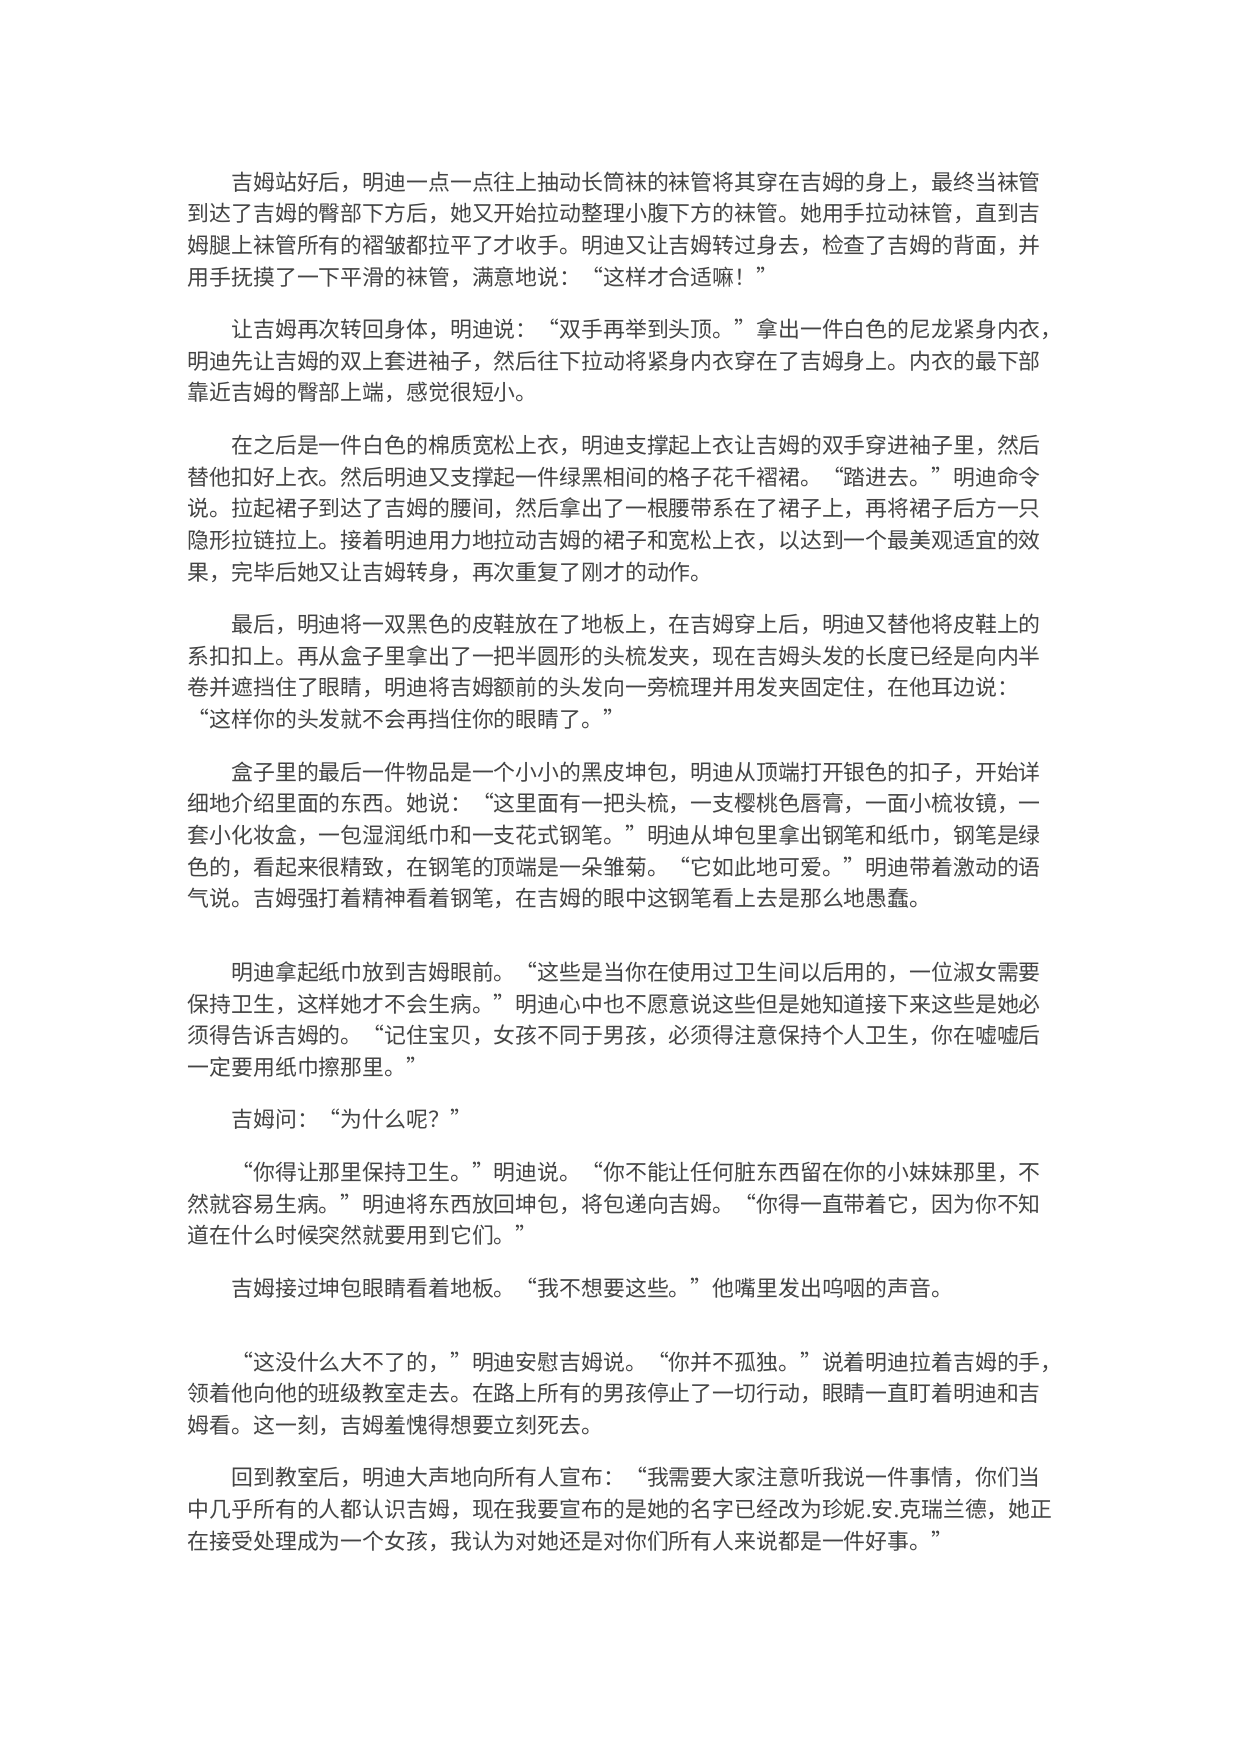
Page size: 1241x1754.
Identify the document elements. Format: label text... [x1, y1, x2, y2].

text 在之后是一件白色的棉质宽松上衣，明迪支撑起上衣让吉姆的双手穿进袖子里，然后替他扣好上衣。然后明迪又支撑起一件绿黑相间的格子花千褶裙。“踏进去。”明迪命令说。拉起裙子到达了吉姆的腰间，然后拿出了一根腰带系在了裙子上，再将裙子后方一只隐形拉链拉上。接着明迪用力地拉动吉姆的裙子和宽松上衣，以达到一个最美观适宜的效果，完毕后她又让吉姆转身，再次重复了刚才的动作。& o7 z* [4 y# M j [187, 428, 1053, 586]
text 吉姆接过坤包眼睛看着地板。“我不想要这些。”他嘴里发出呜咽的声音。6 \; L: Z0 R5 M3 p, T5 g [187, 1271, 1053, 1324]
text “这没什么大不了的，”明迪安慰吉姆说。“你并不孤独。”说着明迪拉着吉姆的手，领着他向他的班级教室走去。在路上所有的男孩停止了一切行动，眼睛一直盯着明迪和吉姆看。这一刻，吉姆羞愧得想要立刻死去。" w( Q3 t/ ^7 E) r2 J, Z. {9 x [603, 1376, 1053, 1439]
text 明迪拿起纸巾放到吉姆眼前。“这些是当你在使用过卫生间以后用的，一位淑女需要保持卫生，这样她才不会生病。”明迪心中也不愿意说这些但是她知道接下来这些是她必须得告诉吉姆的。“记住宝贝，女孩不同于男孩，必须得注意保持个人卫生，你在嘘嘘后一定要用纸巾擦那里。”! ]5 D$ S. X. ?* J6 [$ s& a [428, 955, 1053, 1082]
text 让吉姆再次转回身体，明迪说：“双手再举到头顶。”拿出一件白色的尼龙紧身内衣，明迪先让吉姆的双上套进袖子，然后往下拉动将紧身内衣穿在了吉姆身上。内衣的最下部靠近吉姆的臀部上端，感觉很短小。 [537, 344, 1053, 407]
text 盒子里的最后一件物品是一个小小的黑皮坤包，明迪从顶端打开银色的扣子，开始详细地介绍里面的东西。她说：“这里面有一把头梳，一支樱桃色唇膏，一面小梳妆镜，一套小化妆盒，一包湿润纸巾和一支花式钢笔。”明迪从坤包里拿出钢笔和纸巾，钢笔是绿色的，看起来很精致，在钢笔的顶端是一朵雏菊。“它如此地可爱。”明迪带着激动的语气说。吉姆强打着精神看着钢笔，在吉姆的眼中这钢笔看上去是那么地愚蠢。* c$ L3 h* z( i% ]* X [187, 754, 1053, 934]
text “你得让那里保持卫生。”明迪说。“你不能让任何脏东西留在你的小妹妹那里，不然就容易生病。”明迪将东西放回坤包，将包递向吉姆。“你得一直带着它，因为你不知道在什么时候突然就要用到它们。” [537, 1155, 1053, 1250]
text 回到教室后，明迪大声地向所有人宣布：“我需要大家注意听我说一件事情，你们当中几乎所有的人都认识吉姆，现在我要宣布的是她的名字已经改为珍妮.安.克瑞兰德，她正在接受处理成为一个女孩，我认为对她还是对你们所有人来说都是一件好事。”2 j. S7 f( p, N6 c3 t' e( r [270, 1460, 1053, 1577]
text 吉姆站好后，明迪一点一点往上抽动长筒袜的袜管将其穿在吉姆的身上，最终当袜管到达了吉姆的臀部下方后，她又开始拉动整理小腹下方的袜管。她用手拉动袜管，直到吉姆腿上袜管所有的褶皱都拉平了才收手。明迪又让吉姆转过身去，检查了吉姆的背面，并用手抚摸了一下平滑的袜管，满意地说：“这样才合适嘛！” [187, 164, 1053, 291]
text 吉姆问：“为什么呢？”1 \& h4 k) w: c* U$ t [187, 1102, 1053, 1134]
text 最后，明迪将一双黑色的皮鞋放在了地板上，在吉姆穿上后，明迪又替他将皮鞋上的系扣扣上。再从盒子里拿出了一把半圆形的头梳发夹，现在吉姆头发的长度已经是向内半卷并遮挡住了眼睛，明迪将吉姆额前的头发向一旁梳理并用发夹固定住，在他耳边说：“这样你的头发就不会再挡住你的眼睛了。”' a) o4 Q- s" [ b( k [625, 607, 1053, 734]
